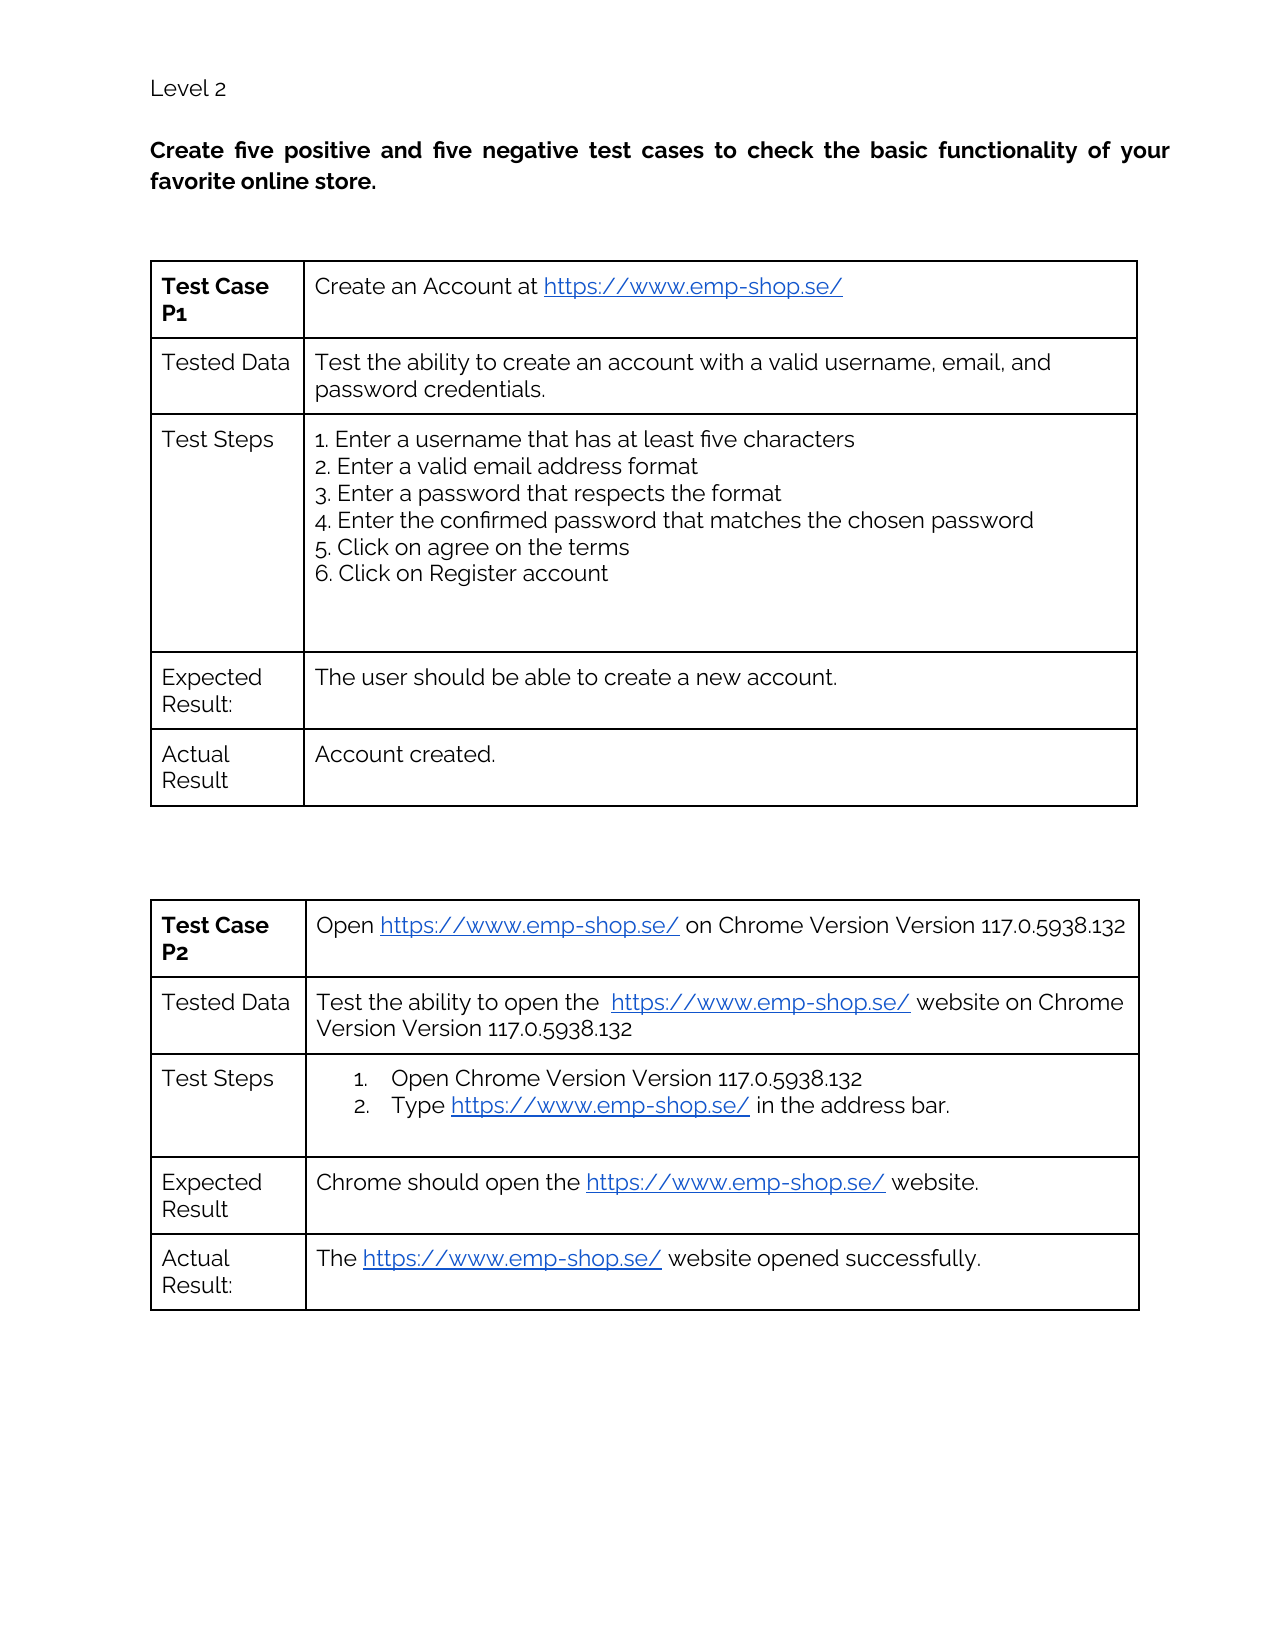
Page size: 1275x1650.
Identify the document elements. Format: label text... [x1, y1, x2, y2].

table_cell 1. Enter a username that has at least five characters 2. Enter a valid email address format 3. Enter a password that respects the format 4. Enter the confirmed password that matches the chosen password 5. Click on agree on the terms 6. Click on Register account [305, 415, 1136, 651]
table_cell The user should be able to create a new account. [305, 653, 1136, 728]
table_header Create an Account at https://www.emp-shop.se/ [305, 262, 1136, 337]
table_cell Open Chrome Version Version 117.0.5938.132 Type https://www.emp-shop.se/ in the address bar. [307, 1055, 1138, 1156]
table_cell Chrome should open the https://www.emp-shop.se/ website. [307, 1158, 1138, 1233]
table_cell Actual Result: [152, 1235, 305, 1309]
table_cell Tested Data [152, 339, 303, 413]
text Create five positive and five negative test cases to check the basic functionality of your favorite online store. [150, 137, 1172, 194]
table_cell Test the ability to open the https://www.emp-shop.se/ website on Chrome Version Version 117.0.5938.132 [307, 978, 1138, 1052]
table_cell Actual Result [152, 730, 303, 804]
table_cell Test Steps [152, 415, 303, 651]
table_cell Account created. [305, 730, 1136, 804]
table_header Open https://www.emp-shop.se/ on Chrome Version Version 117.0.5938.132 [307, 901, 1138, 976]
table_cell The https://www.emp-shop.se/ website opened successfully. [307, 1235, 1138, 1309]
table_cell Expected Result [152, 1158, 305, 1233]
table_header Test Case P1 [152, 262, 303, 337]
table_cell Test Steps [152, 1055, 305, 1156]
table_cell Tested Data [152, 978, 305, 1052]
text Level 2 [150, 75, 1172, 102]
table_header Test Case P2 [152, 901, 305, 976]
table_cell Expected Result: [152, 653, 303, 728]
table_cell Test the ability to create an account with a valid username, email, and password credentials. [305, 339, 1136, 413]
